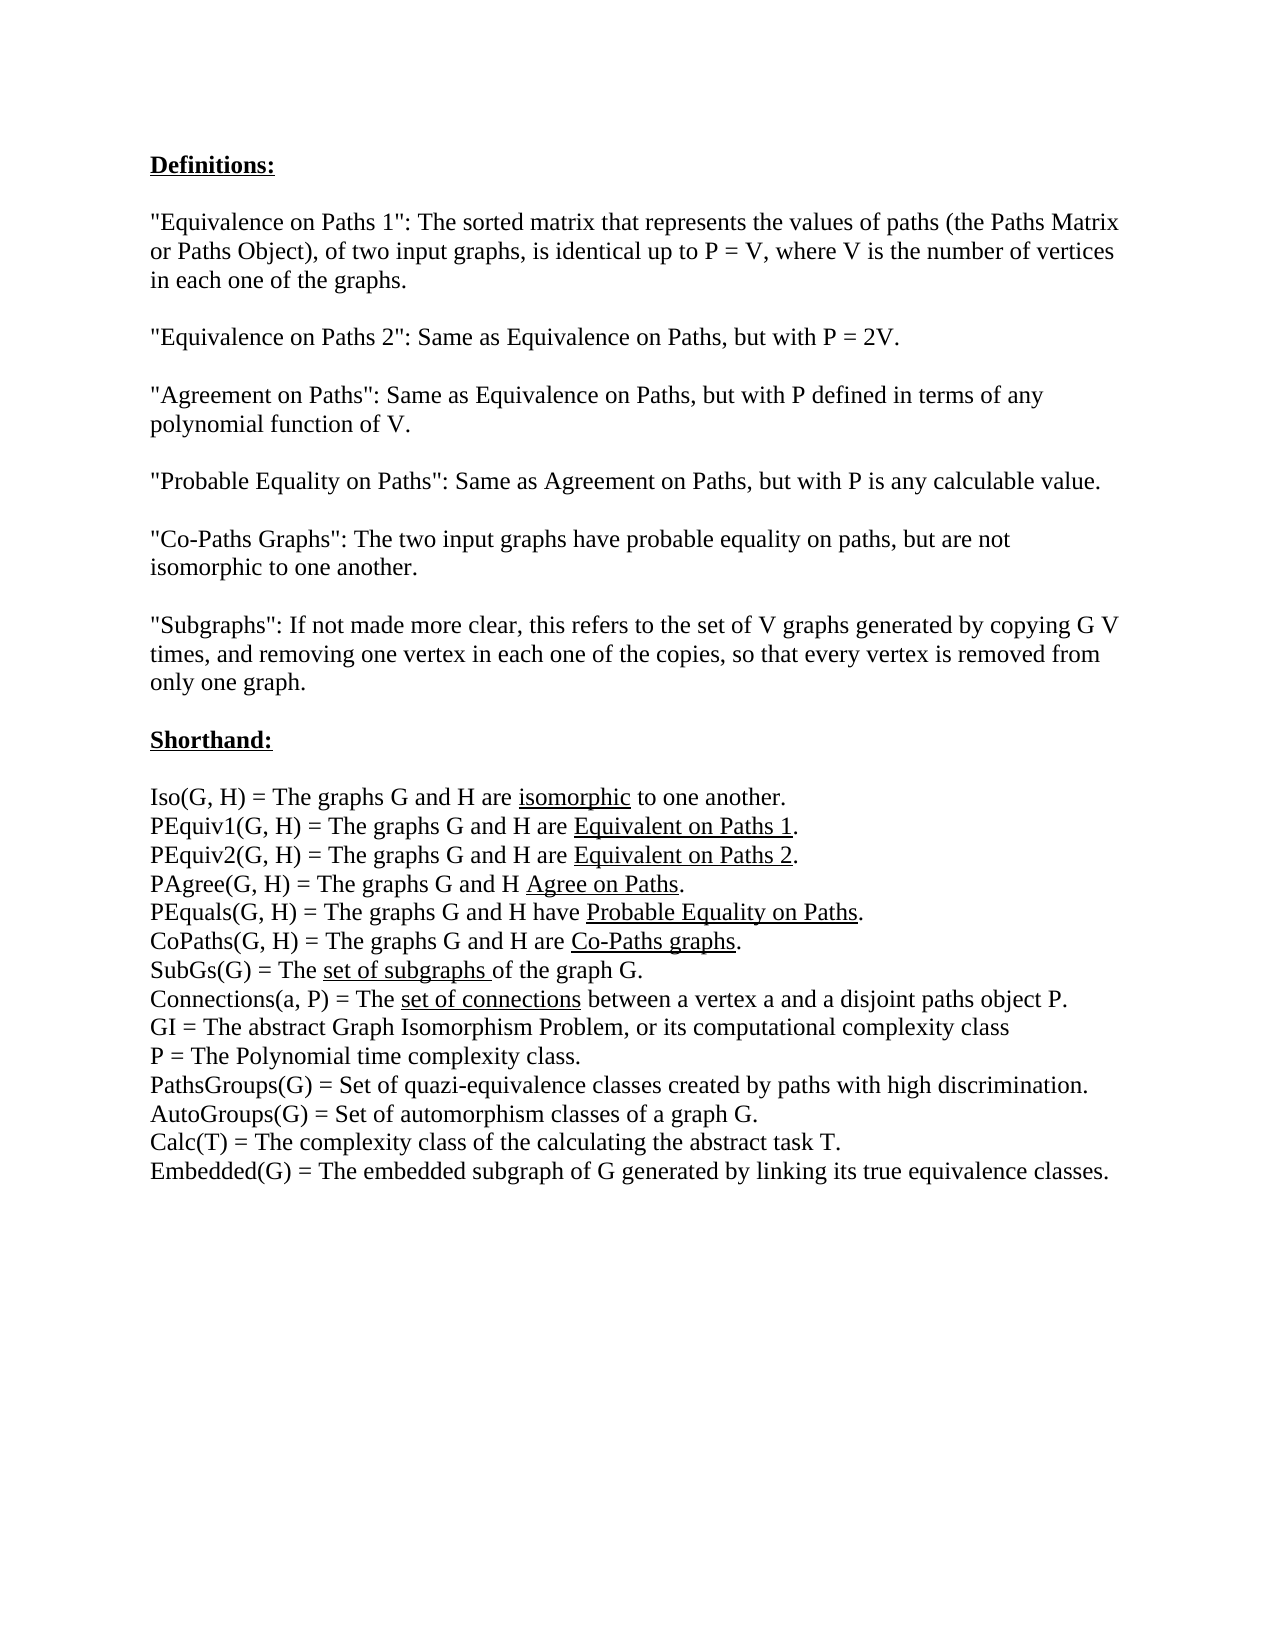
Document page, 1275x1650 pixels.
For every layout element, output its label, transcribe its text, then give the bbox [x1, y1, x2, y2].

text "Equivalence on Paths 2": Same as Equivalence on Paths, but with P = 2V. [150, 322, 1125, 351]
text AutoGroups(G) = Set of automorphism classes of a graph G. [150, 1099, 1125, 1127]
text "Co-Paths Graphs": The two input graphs have probable equality on paths, but are not isomorphic to one another. [150, 524, 1125, 581]
text PAgree(G, H) = The graphs G and H Agree on Paths. [150, 869, 1125, 897]
text PEquiv1(G, H) = The graphs G and H are Equivalent on Paths 1. [150, 811, 1125, 840]
text PEquiv2(G, H) = The graphs G and H are Equivalent on Paths 2. [150, 840, 1125, 869]
text "Equivalence on Paths 1": The sorted matrix that represents the values of paths (the Paths Matrix or Paths Object), of two input graphs, is identical up to P = V, where V is the number of vertices in each one of the graphs. [150, 207, 1125, 294]
text Calc(T) = The complexity class of the calculating the abstract task T. [150, 1127, 1125, 1156]
text Definitions: [150, 150, 1125, 179]
text "Agreement on Paths": Same as Equivalence on Paths, but with P defined in terms of any polynomial function of V. [150, 380, 1125, 437]
text "Subgraphs": If not made more clear, this refers to the set of V graphs generated by copying G V times, and removing one vertex in each one of the copies, so that every vertex is removed from only one graph. [150, 610, 1125, 696]
text Iso(G, H) = The graphs G and H are isomorphic to one another. [150, 782, 1125, 811]
text Connections(a, P) = The set of connections between a vertex a and a disjoint paths object P. [150, 984, 1125, 1012]
text P = The Polynomial time complexity class. [150, 1041, 1125, 1070]
text PathsGroups(G) = Set of quazi-equivalence classes created by paths with high discrimination. [150, 1070, 1125, 1099]
text "Probable Equality on Paths": Same as Agreement on Paths, but with P is any calculable value. [150, 466, 1125, 495]
text Shorthand: [150, 725, 1125, 754]
text PEquals(G, H) = The graphs G and H have Probable Equality on Paths. [150, 897, 1125, 926]
text GI = The abstract Graph Isomorphism Problem, or its computational complexity class [150, 1012, 1125, 1041]
text CoPaths(G, H) = The graphs G and H are Co-Paths graphs. [150, 926, 1125, 955]
text SubGs(G) = The set of subgraphs of the graph G. [150, 955, 1125, 984]
text Embedded(G) = The embedded subgraph of G generated by linking its true equivalence classes. [150, 1156, 1125, 1185]
